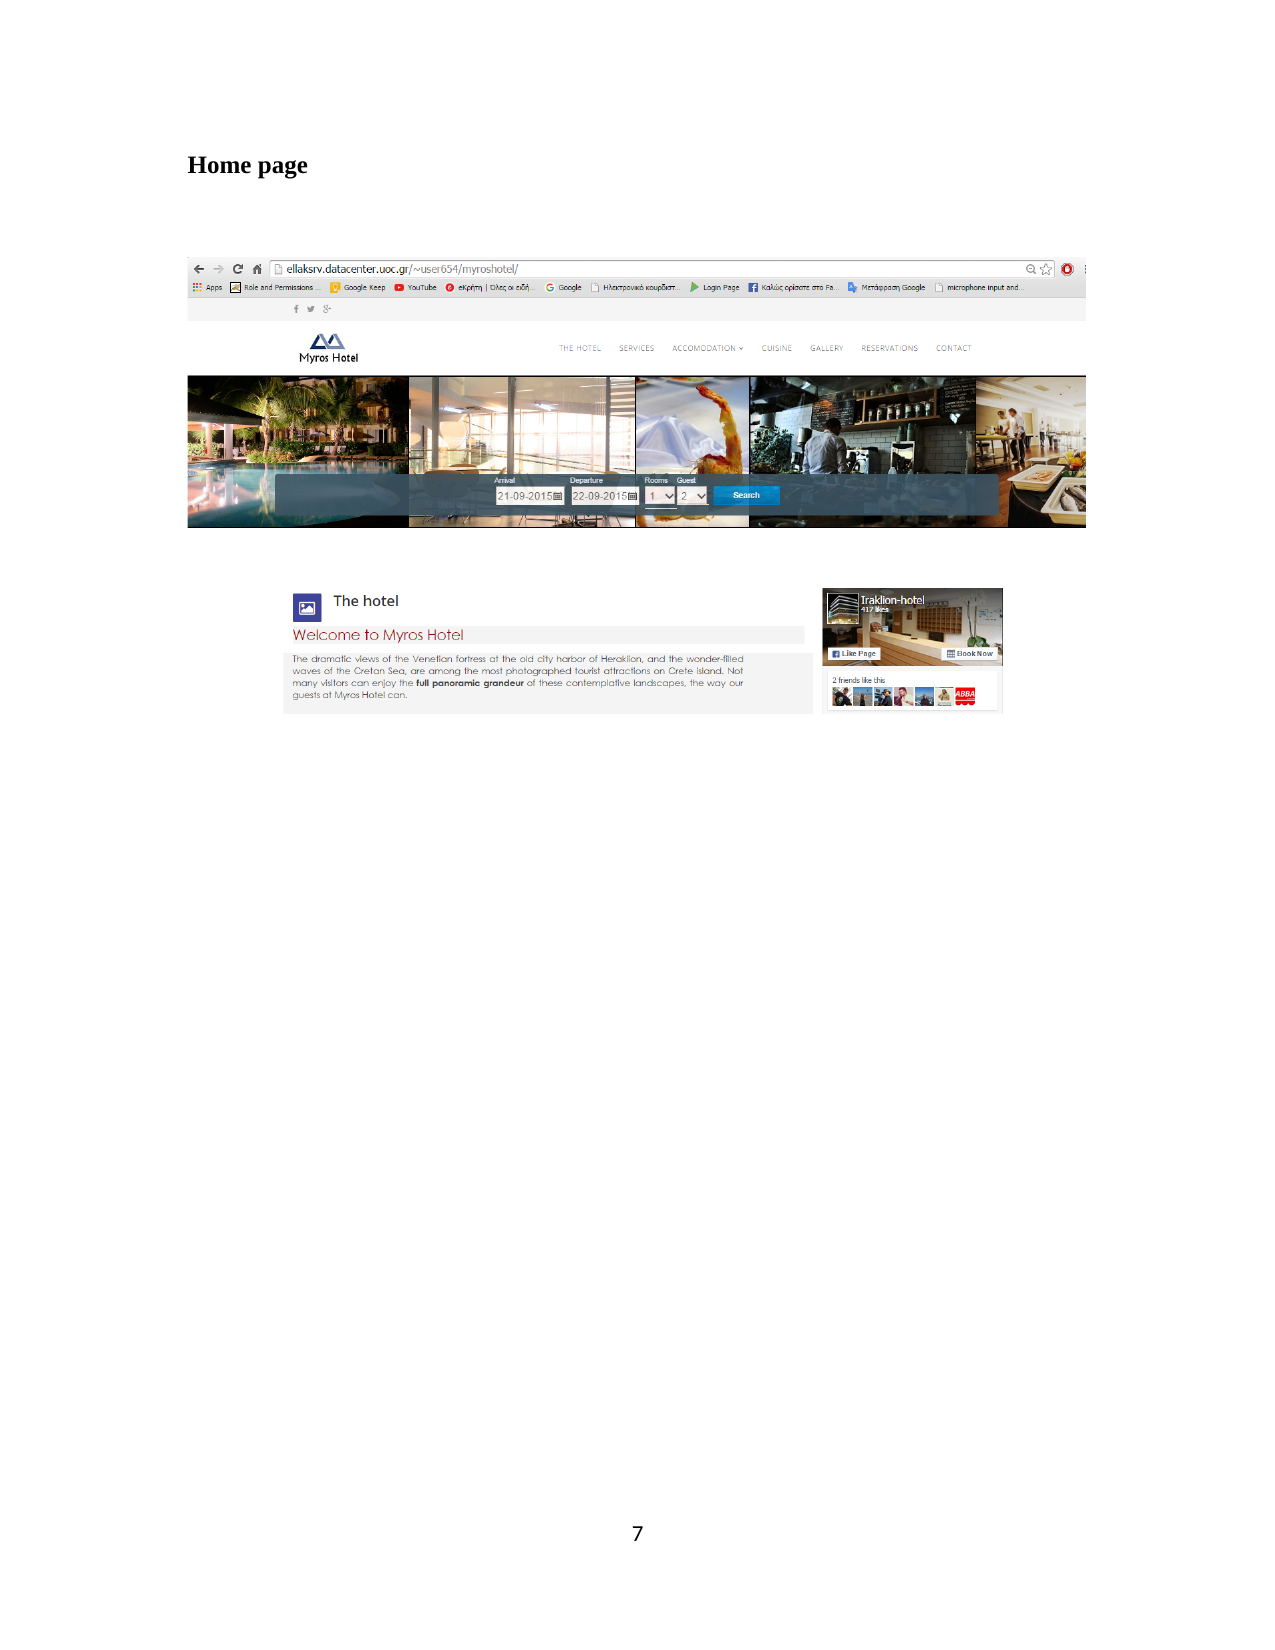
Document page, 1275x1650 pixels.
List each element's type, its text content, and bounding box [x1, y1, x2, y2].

picture [187, 257, 1086, 714]
text Home page [187, 150, 1087, 179]
